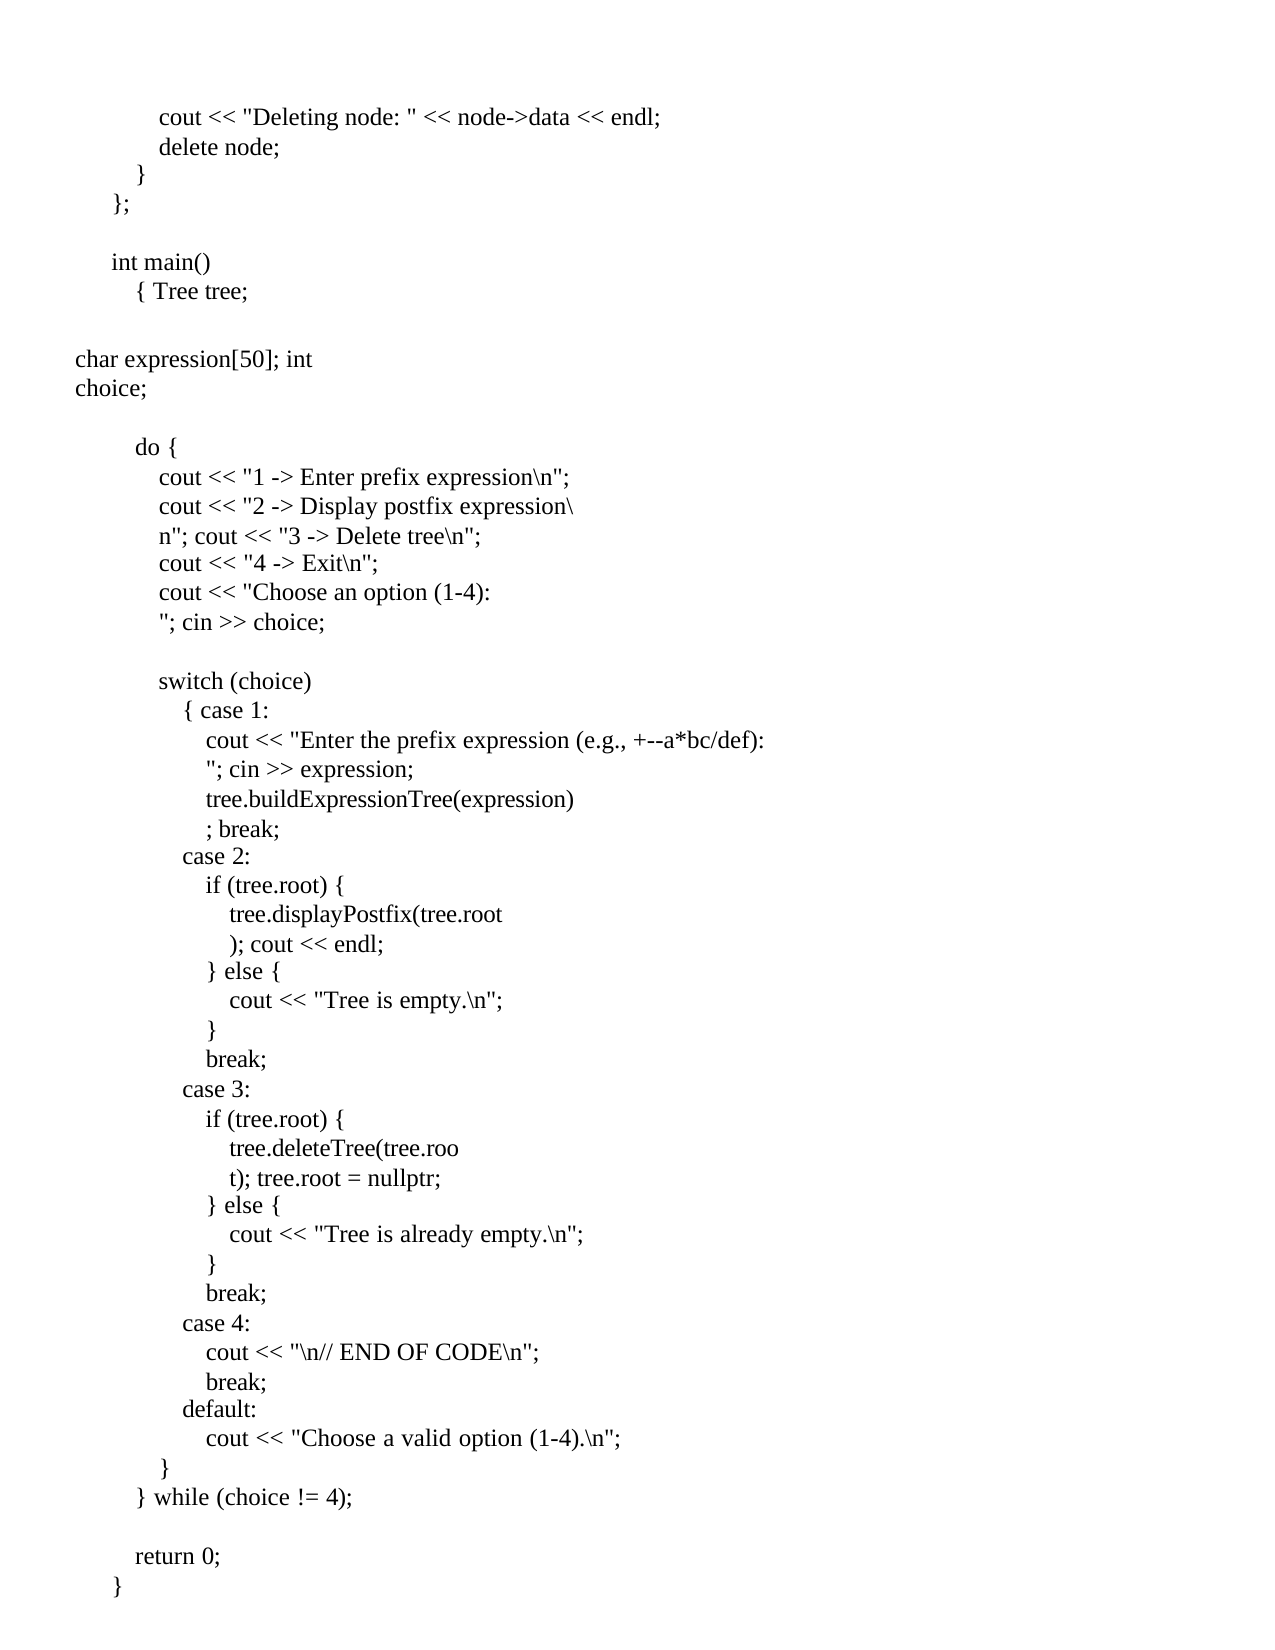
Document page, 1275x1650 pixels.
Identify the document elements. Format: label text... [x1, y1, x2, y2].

text cout << "Tree is empty.\n"; [229, 986, 1087, 1014]
text cout << "4 -> Exit\n"; [158, 550, 1087, 577]
text break; case 4: [182, 1278, 299, 1336]
text if (tree.root) { tree.displayPostfix(tree.root); cout << endl; [205, 870, 510, 958]
text default: [182, 1396, 1087, 1423]
text } while (choice != 4); [135, 1482, 1087, 1511]
text cout << "Choose a valid option (1-4).\n"; [206, 1423, 1087, 1452]
text cout << "\n// END OF CODE\n"; break; [206, 1337, 542, 1396]
text do { [135, 432, 1087, 461]
text cout << "Choose an option (1-4): "; cin >> choice; [158, 577, 510, 636]
text return 0; [135, 1541, 1087, 1570]
text } [135, 161, 1087, 187]
text int main() { Tree tree; [111, 247, 259, 305]
text tree.buildExpressionTree(expression); break; [206, 784, 575, 842]
text case 2: [182, 843, 1087, 869]
text } else { [206, 959, 1087, 985]
text cout << "Deleting node: " << node->data << endl; delete node; [158, 102, 672, 160]
text cout << "Enter the prefix expression (e.g., +--a*bc/def): "; cin >> expression; [206, 725, 766, 783]
text } [206, 1015, 1087, 1044]
text switch (choice) { case 1: [158, 666, 345, 724]
text }; [111, 188, 1087, 217]
text } [206, 1249, 1087, 1277]
text char expression[50]; int choice; [75, 344, 345, 402]
text cout << "Tree is already empty.\n"; [229, 1219, 1087, 1248]
text if (tree.root) { tree.deleteTree(tree.root); tree.root = nullptr; [205, 1104, 464, 1192]
text } [158, 1453, 1087, 1482]
text break; case 3: [182, 1044, 299, 1103]
text } else { [206, 1192, 1087, 1219]
text } [111, 1571, 1087, 1599]
text cout << "1 -> Enter prefix expression\n"; cout << "2 -> Display postfix expression\n"; cout << "3 -> Delete tree\n"; [158, 462, 575, 549]
